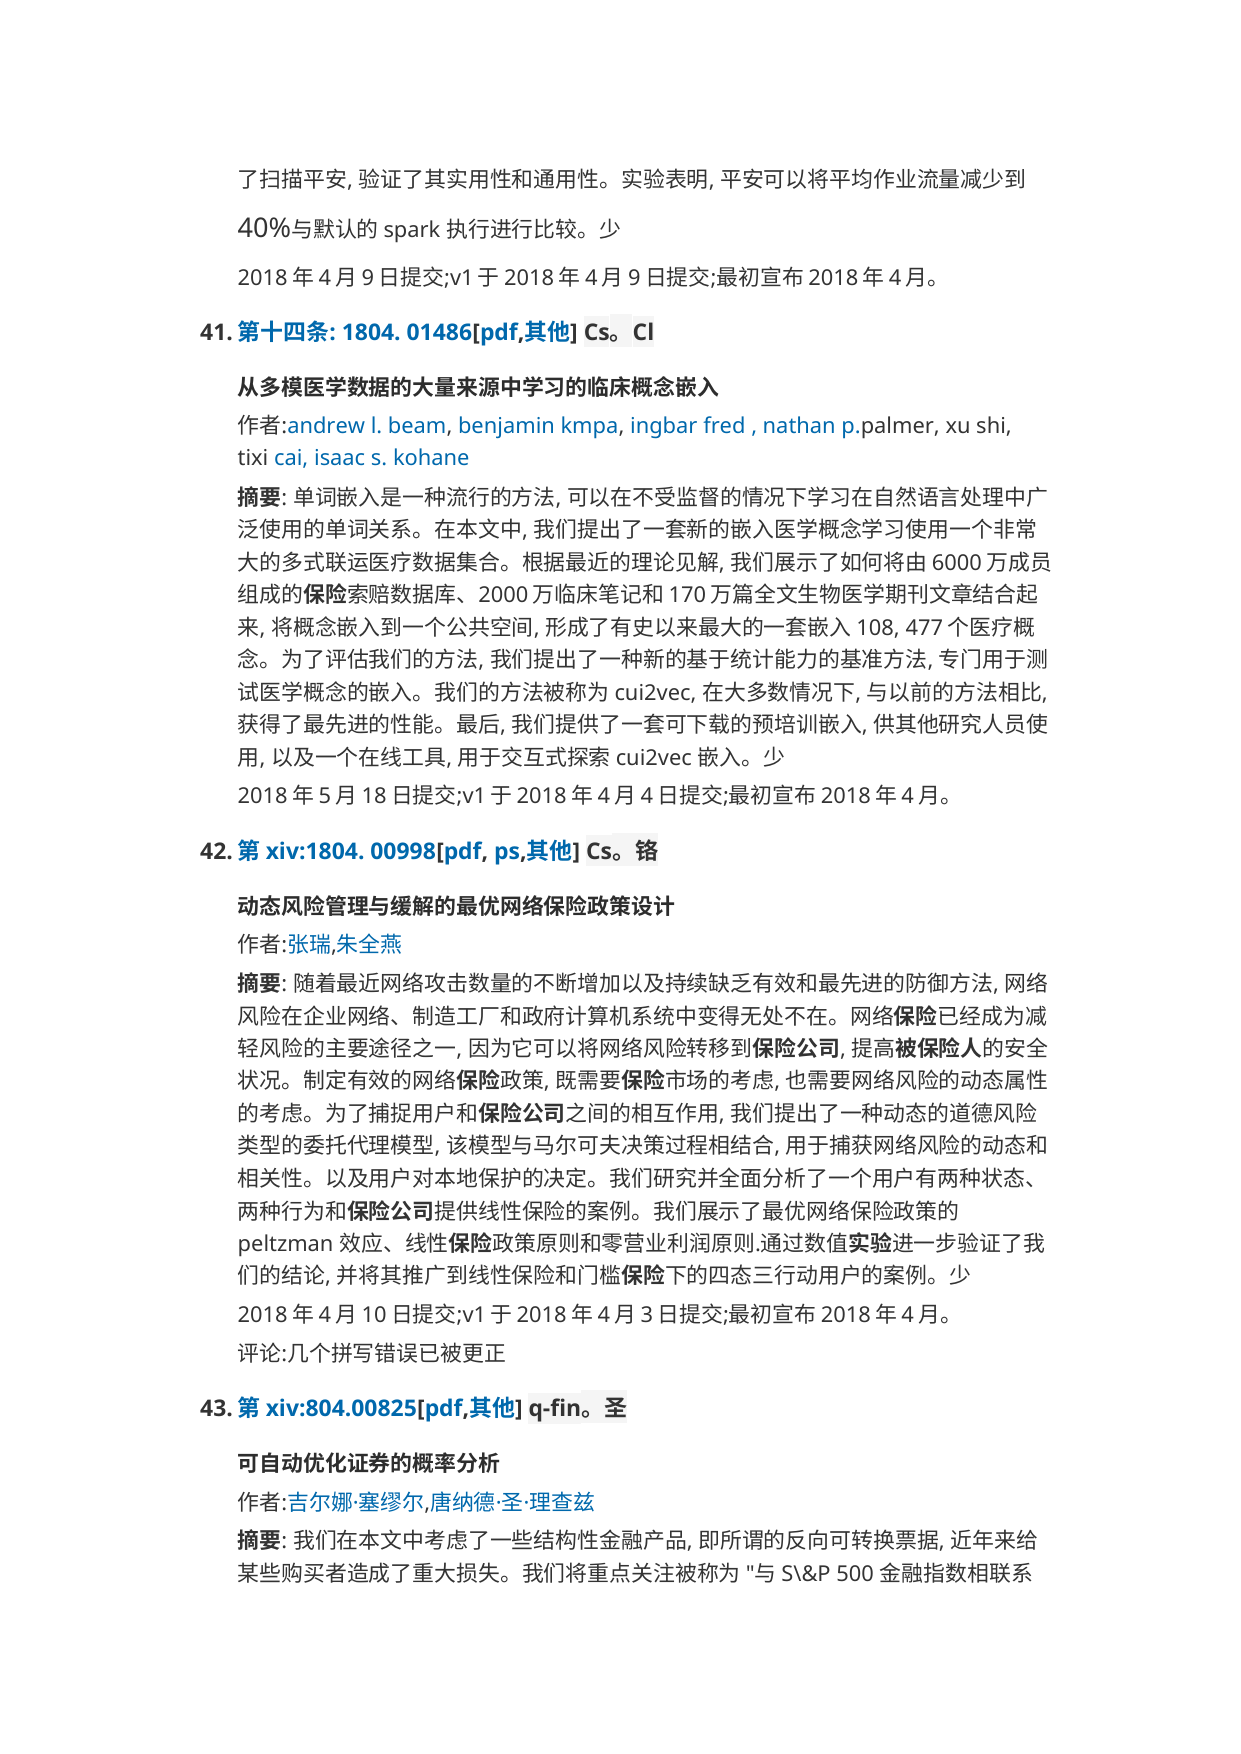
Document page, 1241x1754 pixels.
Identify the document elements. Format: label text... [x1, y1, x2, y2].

text 2018年5月18日提交;v1于2018年4月4日提交;最初宣布2018年4月。 [237, 778, 1053, 811]
text 2018年4月10日提交;v1于2018年4月3日提交;最初宣布2018年4月。 [237, 1297, 1053, 1329]
list 第 xiv:1804. 00998[pdf, ps,其他] Cs。铬 [200, 817, 1053, 882]
text 作者:andrew l. beam, benjamin kmpa, ingbar fred , nathan p.palmer, xu shi, tixi cai, isaac s. kohane [237, 408, 1053, 473]
text 摘要: 单词嵌入是一种流行的方法, 可以在不受监督的情况下学习在自然语言处理中广泛使用的单词关系。在本文中, 我们提出了一套新的嵌入医学概念学习使用一个非常大的多式联运医疗数据集合。根据最近的理论见解, 我们展示了如何将由6000万成员组成的保险索赔数据库、2000万临床笔记和170万篇全文生物医学期刊文章结合起来, 将概念嵌入到一个公共空间, 形成了有史以来最大的一套嵌入 108, 477个医疗概念。为了评估我们的方法, 我们提出了一种新的基于统计能力的基准方法, 专门用于测试医学概念的嵌入。我们的方法被称为 cui2vec, 在大多数情况下, 与以前的方法相比, 获得了最先进的性能。最后, 我们提供了一套可下载的预培训嵌入, 供其他研究人员使用, 以及一个在线工具, 用于交互式探索 cui2vec 嵌入。少 [237, 479, 1053, 772]
text 动态风险管理与缓解的最优网络保险政策设计 [237, 888, 1053, 921]
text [237, 1523, 1053, 1588]
text 作者:吉尔娜·塞缪尔,唐纳德·圣·理查兹 [237, 1484, 1053, 1517]
list 第 xiv:804.00825[pdf,其他] q-fin。圣 [200, 1374, 1053, 1439]
text 2018年4月9日提交;v1于2018年4月9日提交;最初宣布2018年4月。 [237, 259, 1053, 292]
list 第十四条: 1804. 01486[pdf,其他] Cs。Cl [200, 298, 1053, 363]
text 作者:张瑞,朱全燕 [237, 927, 1053, 959]
text 摘要: 随着最近网络攻击数量的不断增加以及持续缺乏有效和最先进的防御方法, 网络风险在企业网络、制造工厂和政府计算机系统中变得无处不在。网络保险已经成为减轻风险的主要途径之一, 因为它可以将网络风险转移到保险公司, 提高被保险人的安全状况。制定有效的网络保险政策, 既需要保险市场的考虑, 也需要网络风险的动态属性的考虑。为了捕捉用户和保险公司之间的相互作用, 我们提出了一种动态的道德风险类型的委托代理模型, 该模型与马尔可夫决策过程相结合, 用于捕获网络风险的动态和相关性。以及用户对本地保护的决定。我们研究并全面分析了一个用户有两种状态、两种行为和保险公司提供线性保险的案例。我们展示了最优网络保险政策的 peltzman 效应、线性保险政策原则和零营业利润原则.通过数值实验进一步验证了我们的结论, 并将其推广到线性保险和门槛保险下的四态三行动用户的案例。少 [237, 966, 1053, 1291]
text 可自动优化证券的概率分析 [237, 1446, 1053, 1478]
text 评论:几个拼写错误已被更正 [237, 1336, 1053, 1368]
text 从多模医学数据的大量来源中学习的临床概念嵌入 [237, 369, 1053, 402]
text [237, 162, 1053, 259]
